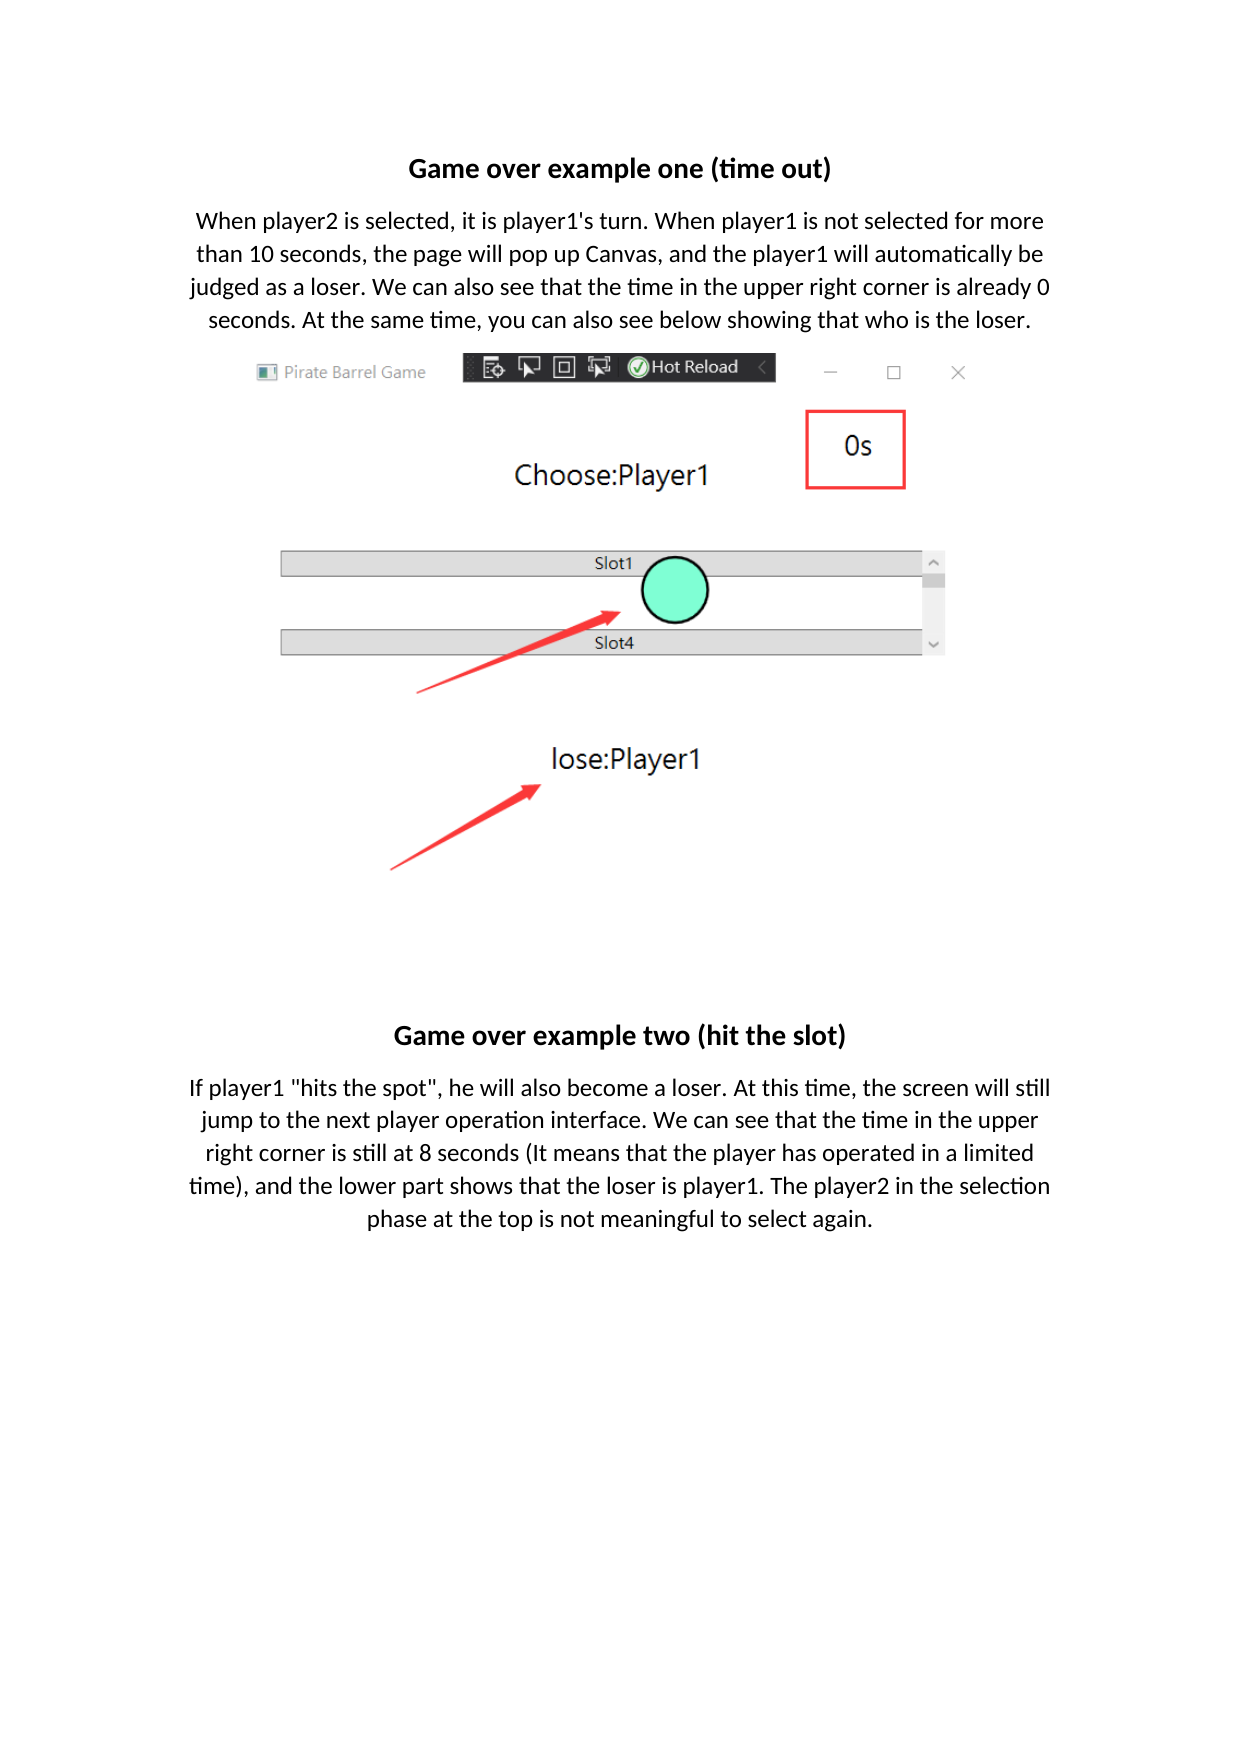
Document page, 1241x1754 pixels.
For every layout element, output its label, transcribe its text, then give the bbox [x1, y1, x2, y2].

text Game over example one (time out) [187, 150, 1053, 186]
picture [249, 353, 991, 888]
text When player2 is selected, it is player1's turn. When player1 is not selected for more than 10 seconds, the page will pop up Canvas, and the player1 will automatically be judged as a loser. We can also see that the time in the upper right corner is already 0 seconds. At the same time, you can also see below showing that who is the loser. [187, 205, 1053, 334]
text If player1 "hits the spot", he will also become a loser. At this time, the screen will still jump to the next player operation interface. We can see that the time in the upper right corner is still at 8 seconds (It means that the player has operated in a limited time), and the lower part shows that the loser is player1. The player2 in the selection phase at the top is not meaningful to select again. [187, 1072, 1053, 1234]
text Game over example two (hit the slot) [187, 1017, 1053, 1052]
